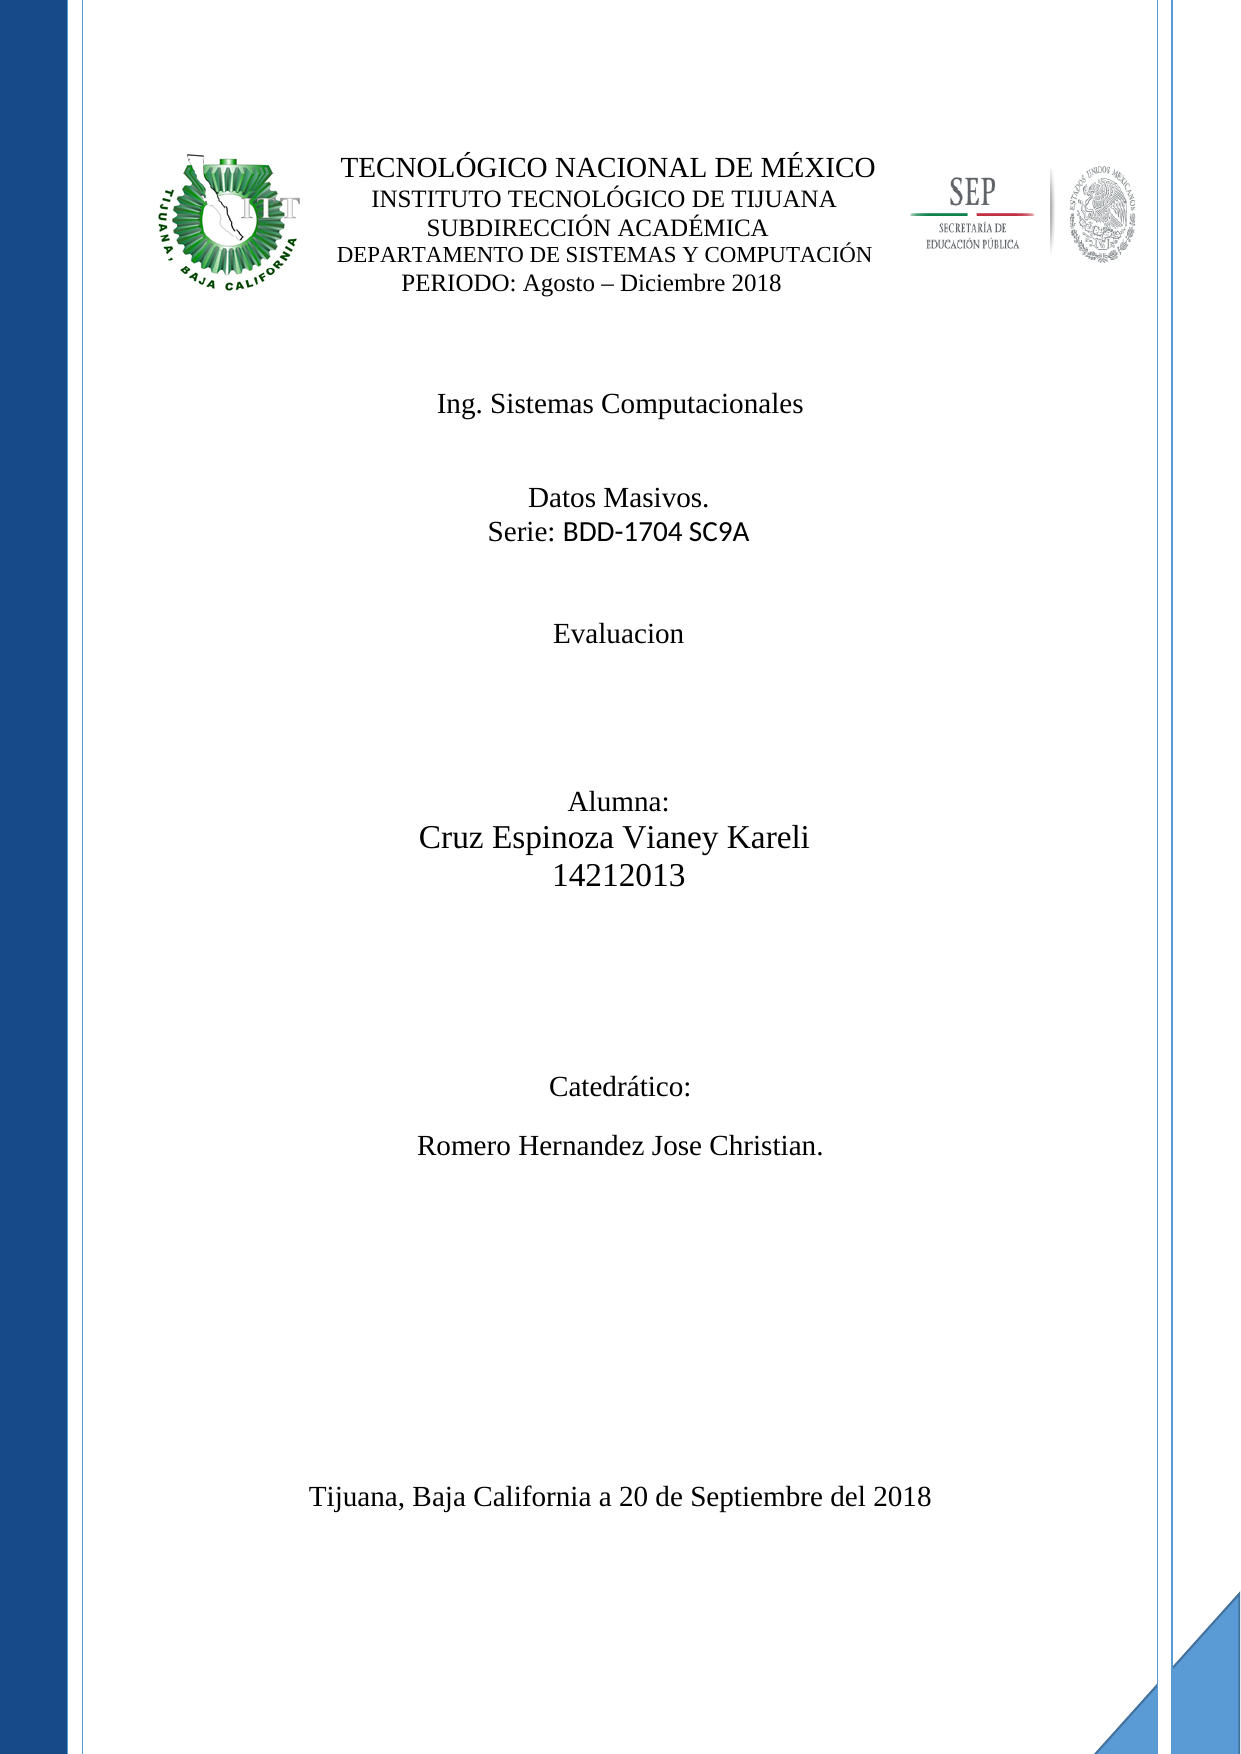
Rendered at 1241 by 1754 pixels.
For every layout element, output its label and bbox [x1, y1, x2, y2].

picture [150, 142, 311, 300]
picture [910, 151, 1136, 267]
